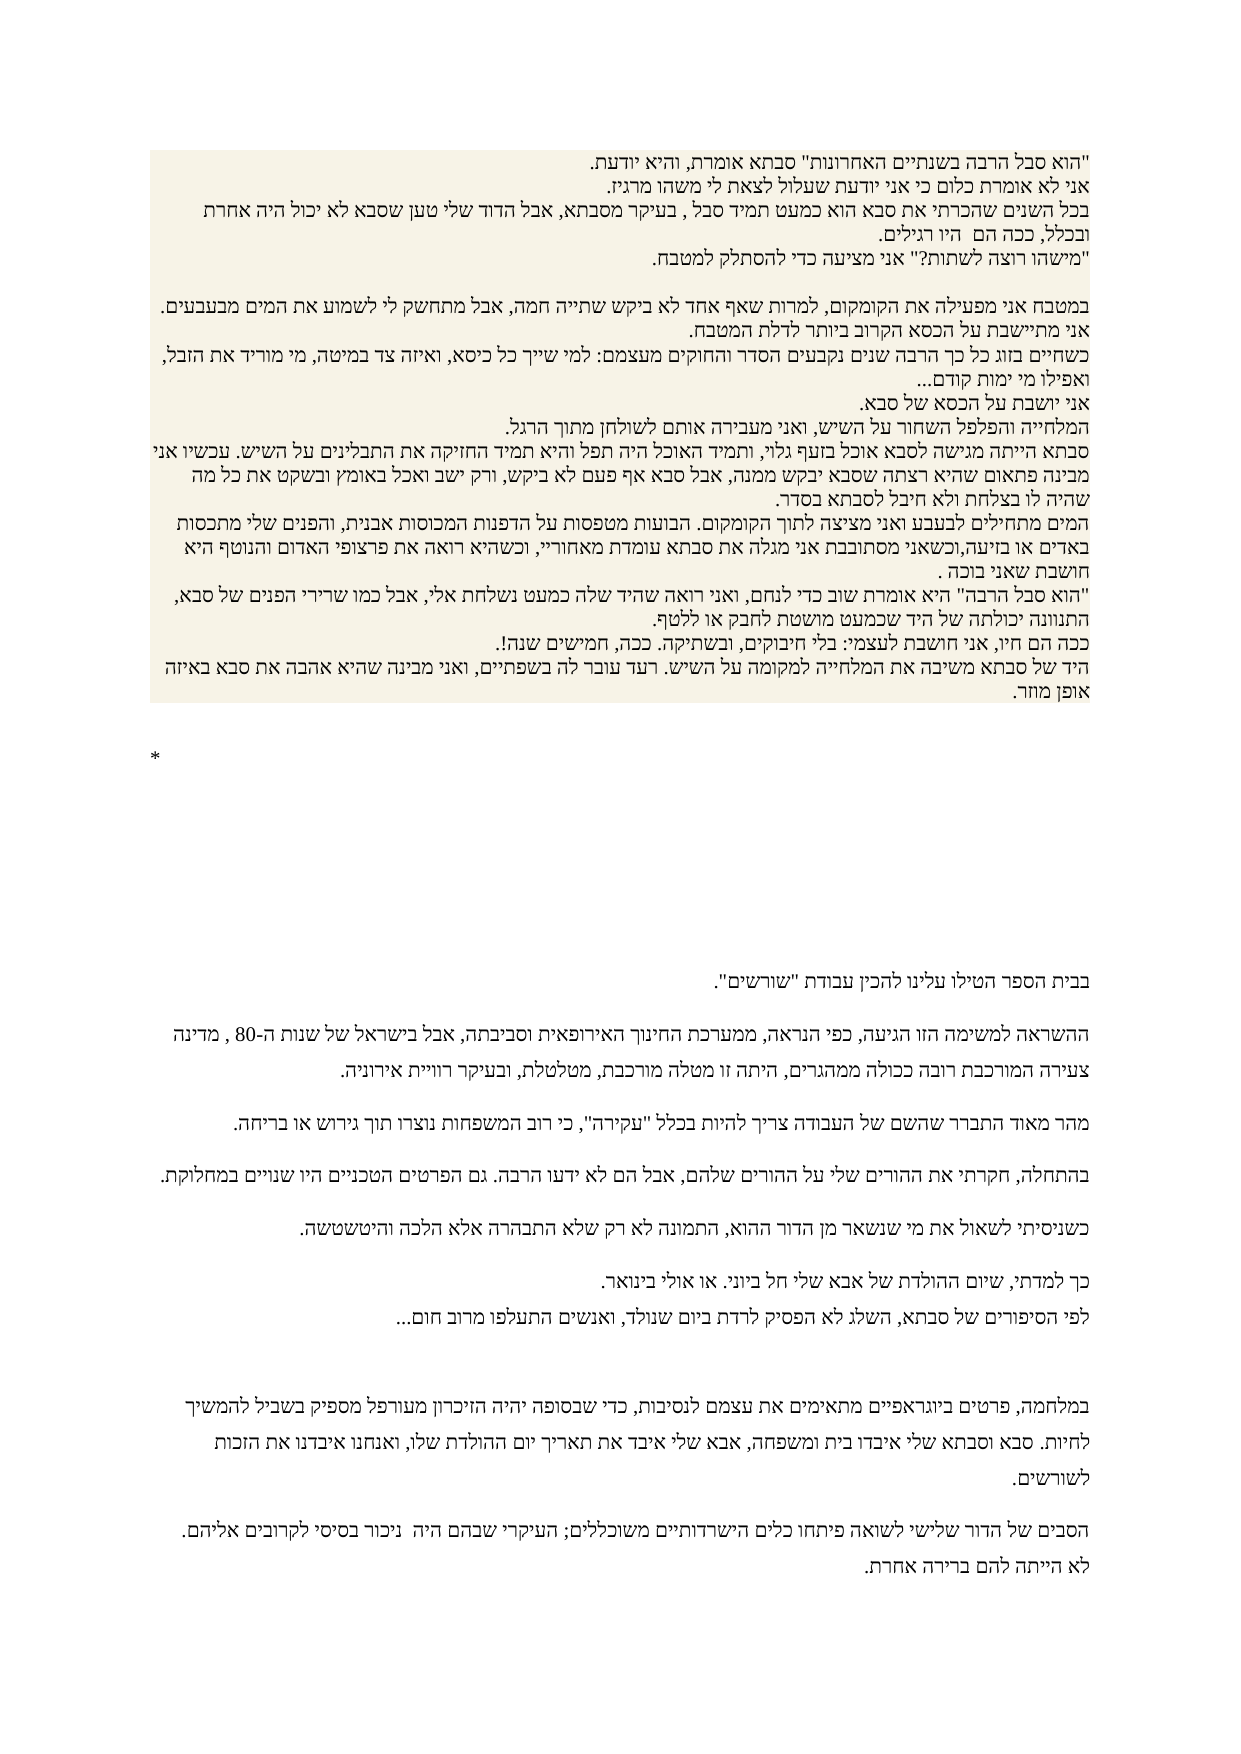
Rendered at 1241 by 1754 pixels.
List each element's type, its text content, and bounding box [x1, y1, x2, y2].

text אני יושבת על הכסא של סבא. [150, 391, 1090, 415]
text אני מתיישבת על הכסא הקרוב ביותר לדלת המטבח. [150, 318, 1090, 342]
text בהתחלה, חקרתי את ההורים שלי על ההורים שלהם, אבל הם לא ידעו הרבה. גם הפרטים הטכניים היו שנויים במחלוקת. [150, 1163, 1090, 1187]
text "מישהו רוצה לשתות?" אני מציעה כדי להסתלק למטבח. [150, 246, 1090, 270]
text הסבים של הדור שלישי לשואה פיתחו כלים הישרדותיים משוכללים; העיקרי שבהם היה ניכור בסיסי לקרובים אליהם. לא הייתה להם ברירה אחרת. [150, 1518, 1090, 1578]
text במטבח אני מפעילה את הקומקום, למרות שאף אחד לא ביקש שתייה חמה, אבל מתחשק לי לשמוע את המים מבעבעים. [150, 294, 1090, 318]
text כשניסיתי לשאול את מי שנשאר מן הדור ההוא, התמונה לא רק שלא התבהרה אלא הלכה והיטשטשה. [150, 1216, 1090, 1240]
text במלחמה, פרטים ביוגראפיים מתאימים את עצמם לנסיבות, כדי שבסופה יהיה הזיכרון מעורפל מספיק בשביל להמשיך לחיות. סבא וסבתא שלי איבדו בית ומשפחה, אבא שלי איבד את תאריך יום ההולדת שלו, ואנחנו איבדנו את הזכות לשורשים. [150, 1357, 1090, 1490]
text סבתא הייתה מגישה לסבא אוכל בזעף גלוי, ותמיד האוכל היה תפל והיא תמיד החזיקה את התבלינים על השיש. עכשיו אני מבינה פתאום שהיא רצתה שסבא יבקש ממנה, אבל סבא אף פעם לא ביקש, ורק ישב ואכל באומץ ובשקט את כל מה שהיה לו בצלחת ולא חיבל לסבתא בסדר. [150, 439, 1090, 511]
text מהר מאוד התברר שהשם של העבודה צריך להיות בכלל "עקירה", כי רוב המשפחות נוצרו תוך גירוש או בריחה. [150, 1111, 1090, 1135]
text המים מתחילים לבעבע ואני מציצה לתוך הקומקום. הבועות מטפסות על הדפנות המכוסות אבנית, והפנים שלי מתכסות באדים או בזיעה,וכשאני מסתובבת אני מגלה את סבתא עומדת מאחוריי, וכשהיא רואה את פרצופי האדום והנוטף היא חושבת שאני בוכה . [150, 511, 1090, 583]
text המלחייה והפלפל השחור על השיש, ואני מעבירה אותם לשולחן מתוך הרגל. [150, 415, 1090, 439]
text בכל השנים שהכרתי את סבא הוא כמעט תמיד סבל , בעיקר מסבתא, אבל הדוד שלי טען שסבא לא יכול היה אחרת ובכלל, ככה הם היו רגילים. [150, 198, 1090, 246]
text "הוא סבל הרבה בשנתיים האחרונות" סבתא אומרת, והיא יודעת. [150, 150, 1090, 174]
text ככה הם חיו, אני חושבת לעצמי: בלי חיבוקים, ובשתיקה. ככה, חמישים שנה!. [150, 631, 1090, 655]
text אני לא אומרת כלום כי אני יודעת שעלול לצאת לי משהו מרגיז. [150, 174, 1090, 198]
text היד של סבתא משיבה את המלחייה למקומה על השיש. רעד עובר לה בשפתיים, ואני מבינה שהיא אהבה את סבא באיזה אופן מוזר. [150, 655, 1090, 703]
text כך למדתי, שיום ההולדת של אבא שלי חל ביוני. או אולי בינואר. לפי הסיפורים של סבתא, השלג לא הפסיק לרדת ביום שנולד, ואנשים התעלפו מרוב חום... [150, 1269, 1090, 1329]
text ההשראה למשימה הזו הגיעה, כפי הנראה, ממערכת החינוך האירופאית וסביבתה, אבל בישראל של שנות ה-80 , מדינה צעירה המורכבת רובה ככולה ממהגרים, היתה זו מטלה מורכבת, מטלטלת, ובעיקר רוויית אירוניה. [150, 1022, 1090, 1082]
text * [150, 746, 1090, 770]
text כשחיים בזוג כל כך הרבה שנים נקבעים הסדר והחוקים מעצמם: למי שייך כל כיסא, ואיזה צד במיטה, מי מוריד את הזבל, ואפילו מי ימות קודם... [150, 342, 1090, 391]
text "הוא סבל הרבה" היא אומרת שוב כדי לנחם, ואני רואה שהיד שלה כמעט נשלחת אלי, אבל כמו שרירי הפנים של סבא, התנוונה יכולתה של היד שכמעט מושטת לחבק או ללטף. [150, 583, 1090, 631]
text בבית הספר הטילו עלינו להכין עבודת "שורשים". [150, 969, 1090, 993]
